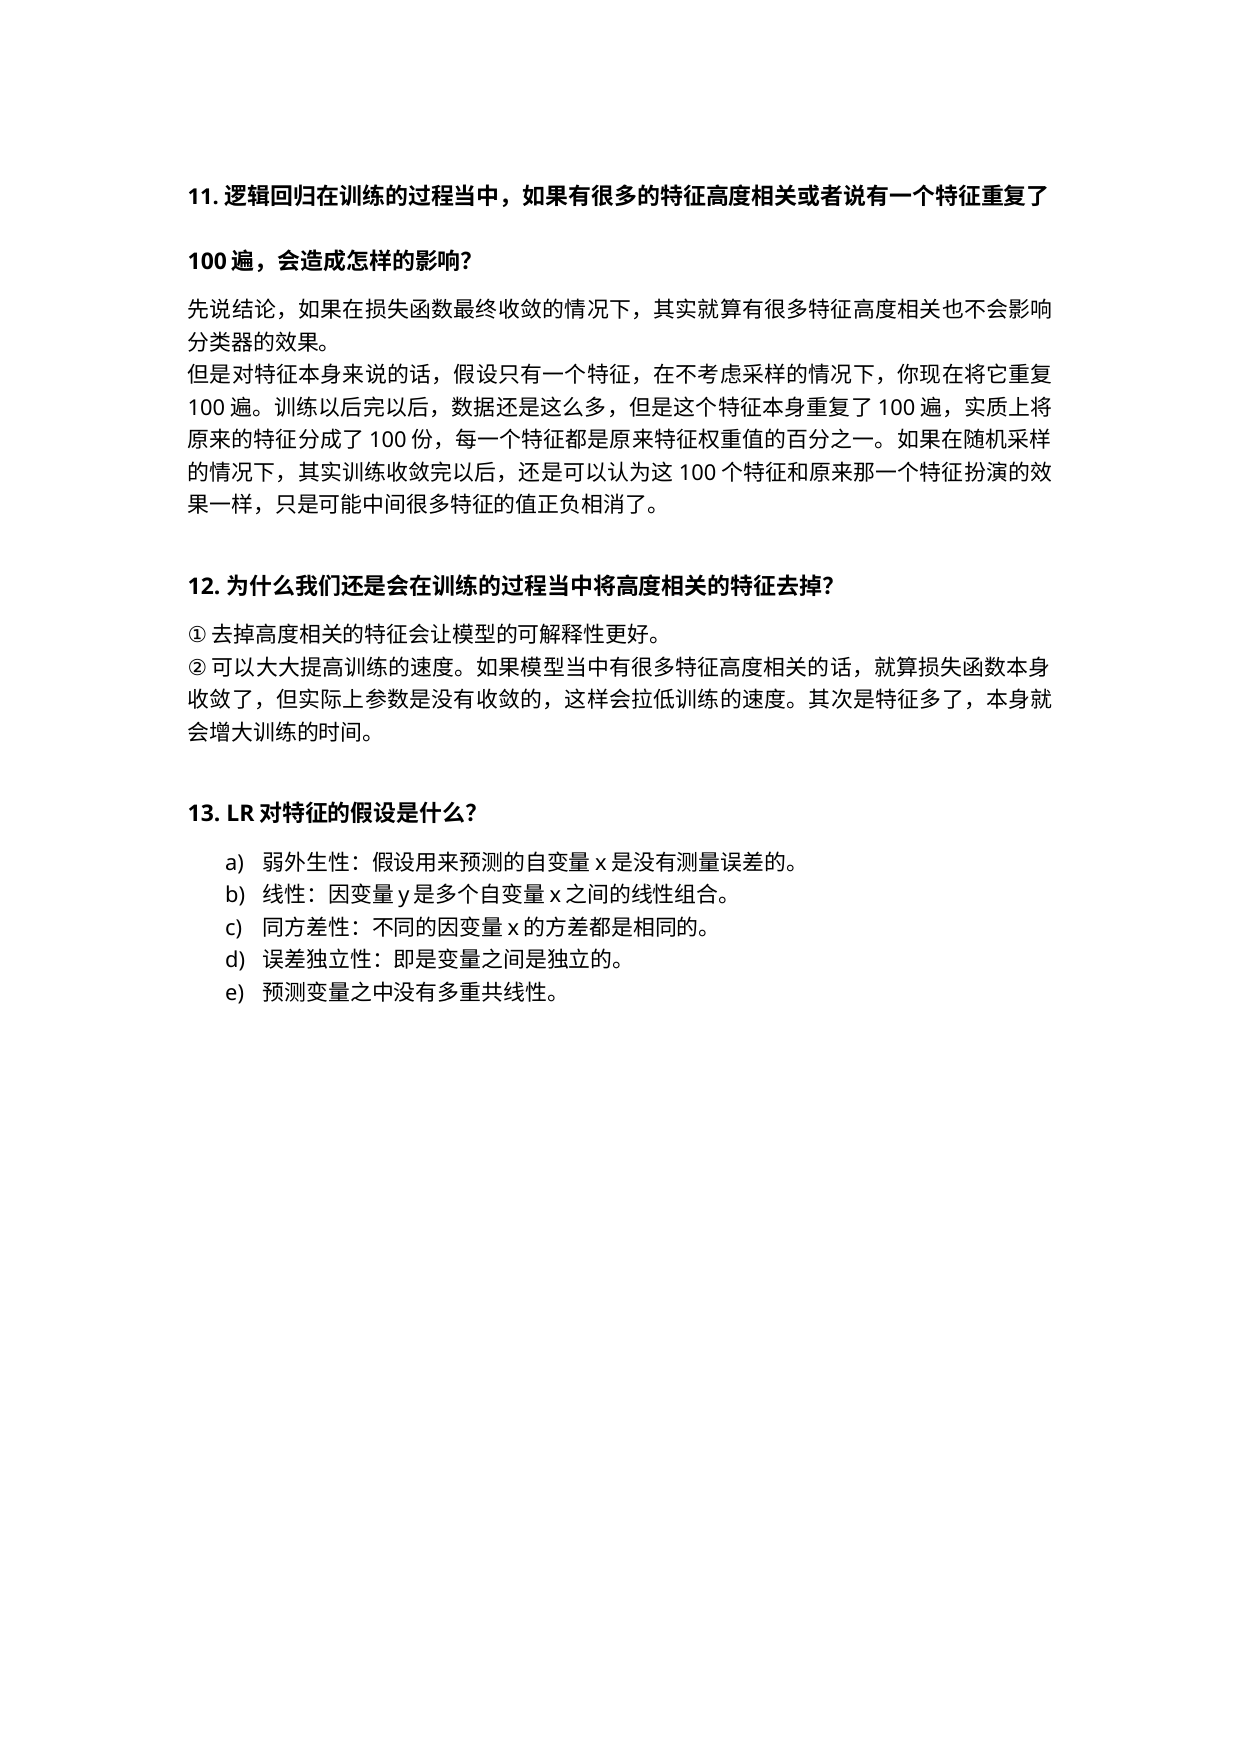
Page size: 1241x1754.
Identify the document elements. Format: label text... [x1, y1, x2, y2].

list 线性：因变量y是多个自变量x之间的线性组合。 [225, 877, 1053, 909]
list 同方差性：不同的因变量x的方差都是相同的。 [225, 909, 1053, 942]
list 预测变量之中没有多重共线性。 [225, 974, 1053, 1007]
text 13. LR对特征的假设是什么？ [187, 779, 1053, 844]
text 先说结论，如果在损失函数最终收敛的情况下，其实就算有很多特征高度相关也不会影响分类器的效果。 [187, 292, 1053, 357]
text ①去掉高度相关的特征会让模型的可解释性更好。 [187, 617, 1053, 649]
text ②可以大大提高训练的速度。如果模型当中有很多特征高度相关的话，就算损失函数本身收敛了，但实际上参数是没有收敛的，这样会拉低训练的速度。其次是特征多了，本身就会增大训练的时间。 [187, 649, 1053, 747]
list 误差独立性：即是变量之间是独立的。 [225, 942, 1053, 974]
text 11. 逻辑回归在训练的过程当中，如果有很多的特征高度相关或者说有一个特征重复了100遍，会造成怎样的影响？ [187, 162, 1053, 292]
text 但是对特征本身来说的话，假设只有一个特征，在不考虑采样的情况下，你现在将它重复100遍。训练以后完以后，数据还是这么多，但是这个特征本身重复了100遍，实质上将原来的特征分成了100份，每一个特征都是原来特征权重值的百分之一。如果在随机采样的情况下，其实训练收敛完以后，还是可以认为这100个特征和原来那一个特征扮演的效果一样，只是可能中间很多特征的值正负相消了。 [187, 357, 1053, 519]
text 12. 为什么我们还是会在训练的过程当中将高度相关的特征去掉？ [187, 552, 1053, 617]
list 弱外生性：假设用来预测的自变量x是没有测量误差的。 [225, 844, 1053, 877]
